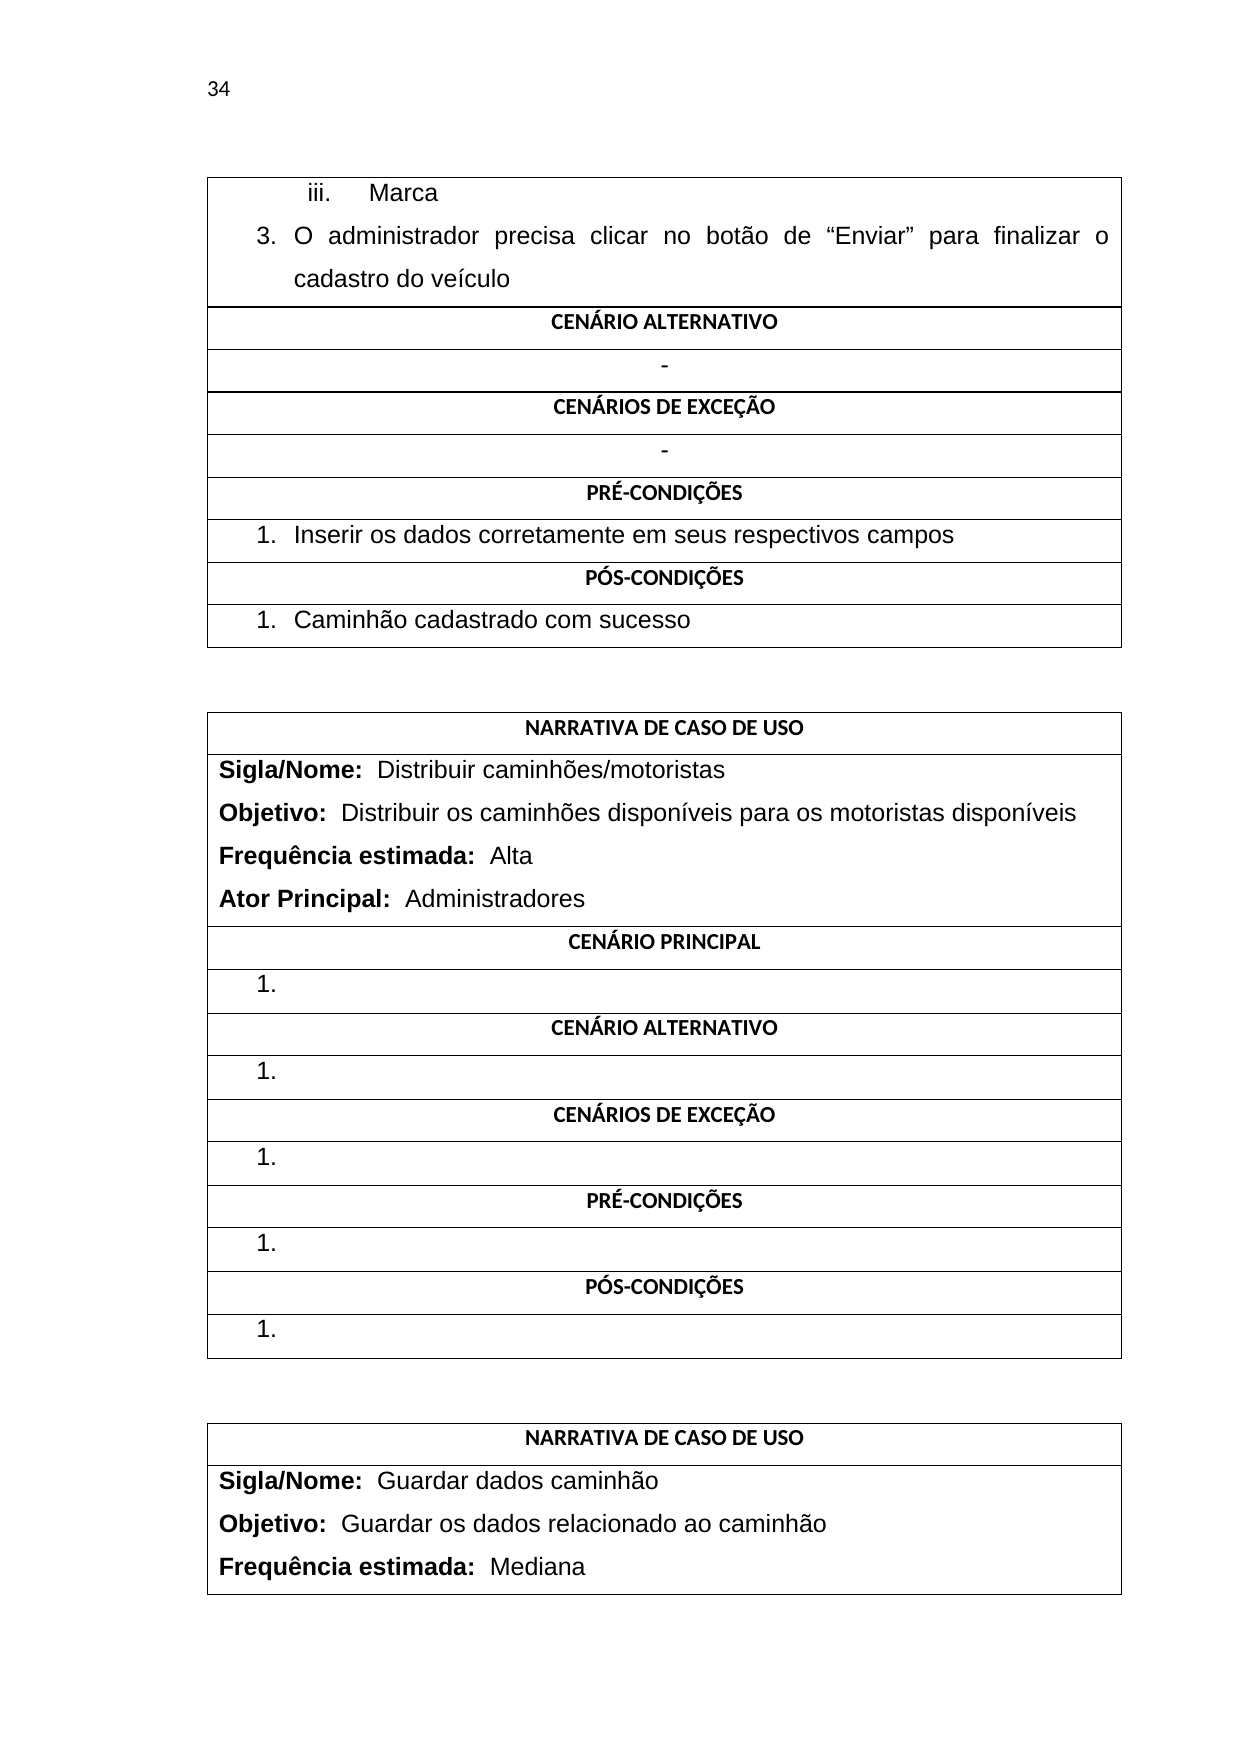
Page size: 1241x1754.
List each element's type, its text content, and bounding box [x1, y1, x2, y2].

table_cell CENÁRIOS DE EXCEÇÃO [208, 393, 1121, 434]
table_header NARRATIVA DE CASO DE USO [208, 713, 1121, 754]
table_cell CENÁRIO ALTERNATIVO [208, 1014, 1121, 1055]
table_cell [208, 970, 1121, 1012]
table_cell PÓS-CONDIÇÕES [208, 1272, 1121, 1313]
table_cell - [208, 435, 1121, 477]
table_cell [208, 1056, 1121, 1099]
table_cell Inserir os dados corretamente em seus respectivos campos [208, 520, 1121, 562]
table_cell PRÉ-CONDIÇÕES [208, 478, 1121, 519]
table_cell [208, 1228, 1121, 1271]
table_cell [208, 1466, 1121, 1594]
table_cell CENÁRIO ALTERNATIVO [208, 308, 1121, 348]
table_header NARRATIVA DE CASO DE USO [208, 1424, 1121, 1465]
table_cell Sigla/Nome: Distribuir caminhões/motoristas Objetivo: Distribuir os caminhões disponíveis para os motoristas disponíveis Frequência estimada: Alta Ator Principal: Administradores [208, 755, 1121, 926]
table_cell PÓS-CONDIÇÕES [208, 563, 1121, 604]
table_cell CENÁRIO PRINCIPAL [208, 927, 1121, 968]
table_cell - [208, 350, 1121, 391]
table_cell [208, 1142, 1121, 1185]
table_cell CENÁRIOS DE EXCEÇÃO [208, 1100, 1121, 1141]
table_cell Caminhão cadastrado com sucesso [208, 605, 1121, 647]
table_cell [208, 178, 1121, 306]
table_cell PRÉ-CONDIÇÕES [208, 1186, 1121, 1227]
table_cell [208, 1315, 1121, 1357]
